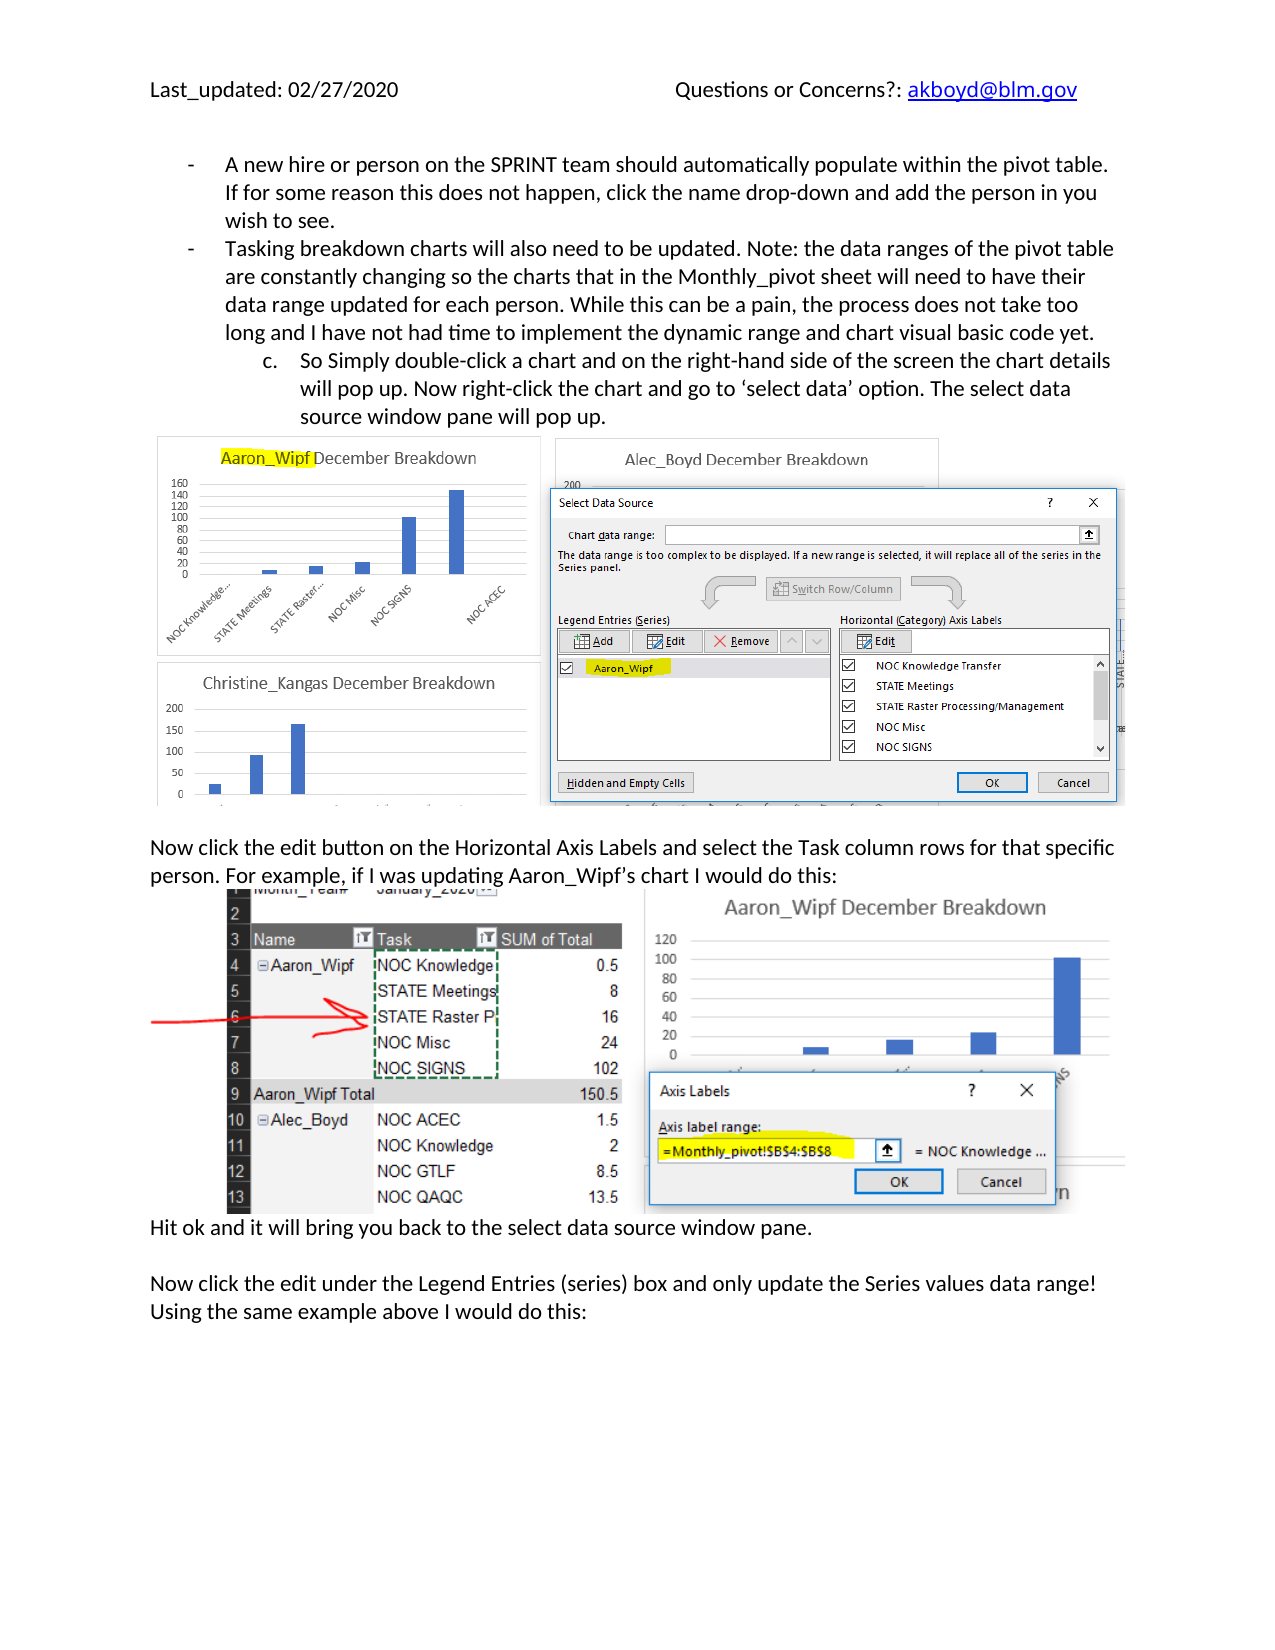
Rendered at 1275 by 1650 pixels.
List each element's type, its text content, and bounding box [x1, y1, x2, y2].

list So Simply double-click a chart and on the right-hand side of the screen the chart details will pop up. Now right-click the chart and go to ‘select data’ option. The select data source window pane will pop up. [262, 346, 1125, 430]
text Now click the edit under the Legend Entries (series) box and only update the Series values data range! Using the same example above I would do this: [150, 1269, 1125, 1325]
text Now click the edit button on the Horizontal Axis Labels and select the Task column rows for that specific person. For example, if I was updating Aaron_Wipf’s chart I would do this: [150, 833, 1125, 889]
picture [150, 889, 1125, 1214]
text Hit ok and it will bring you back to the select data source window pane. [150, 1214, 1125, 1241]
list A new hire or person on the SPRINT team should automatically populate within the pivot table. If for some reason this does not happen, click the name drop-down and add the person in you wish to see. [187, 150, 1125, 234]
picture [150, 430, 1125, 806]
list Tasking breakdown charts will also need to be updated. Note: the data ranges of the pivot table are constantly changing so the charts that in the Monthly_pivot sheet will need to have their data range updated for each person. While this can be a pain, the process does not take too long and I have not had time to implement the dynamic range and chart visual basic code yet. [187, 234, 1125, 346]
